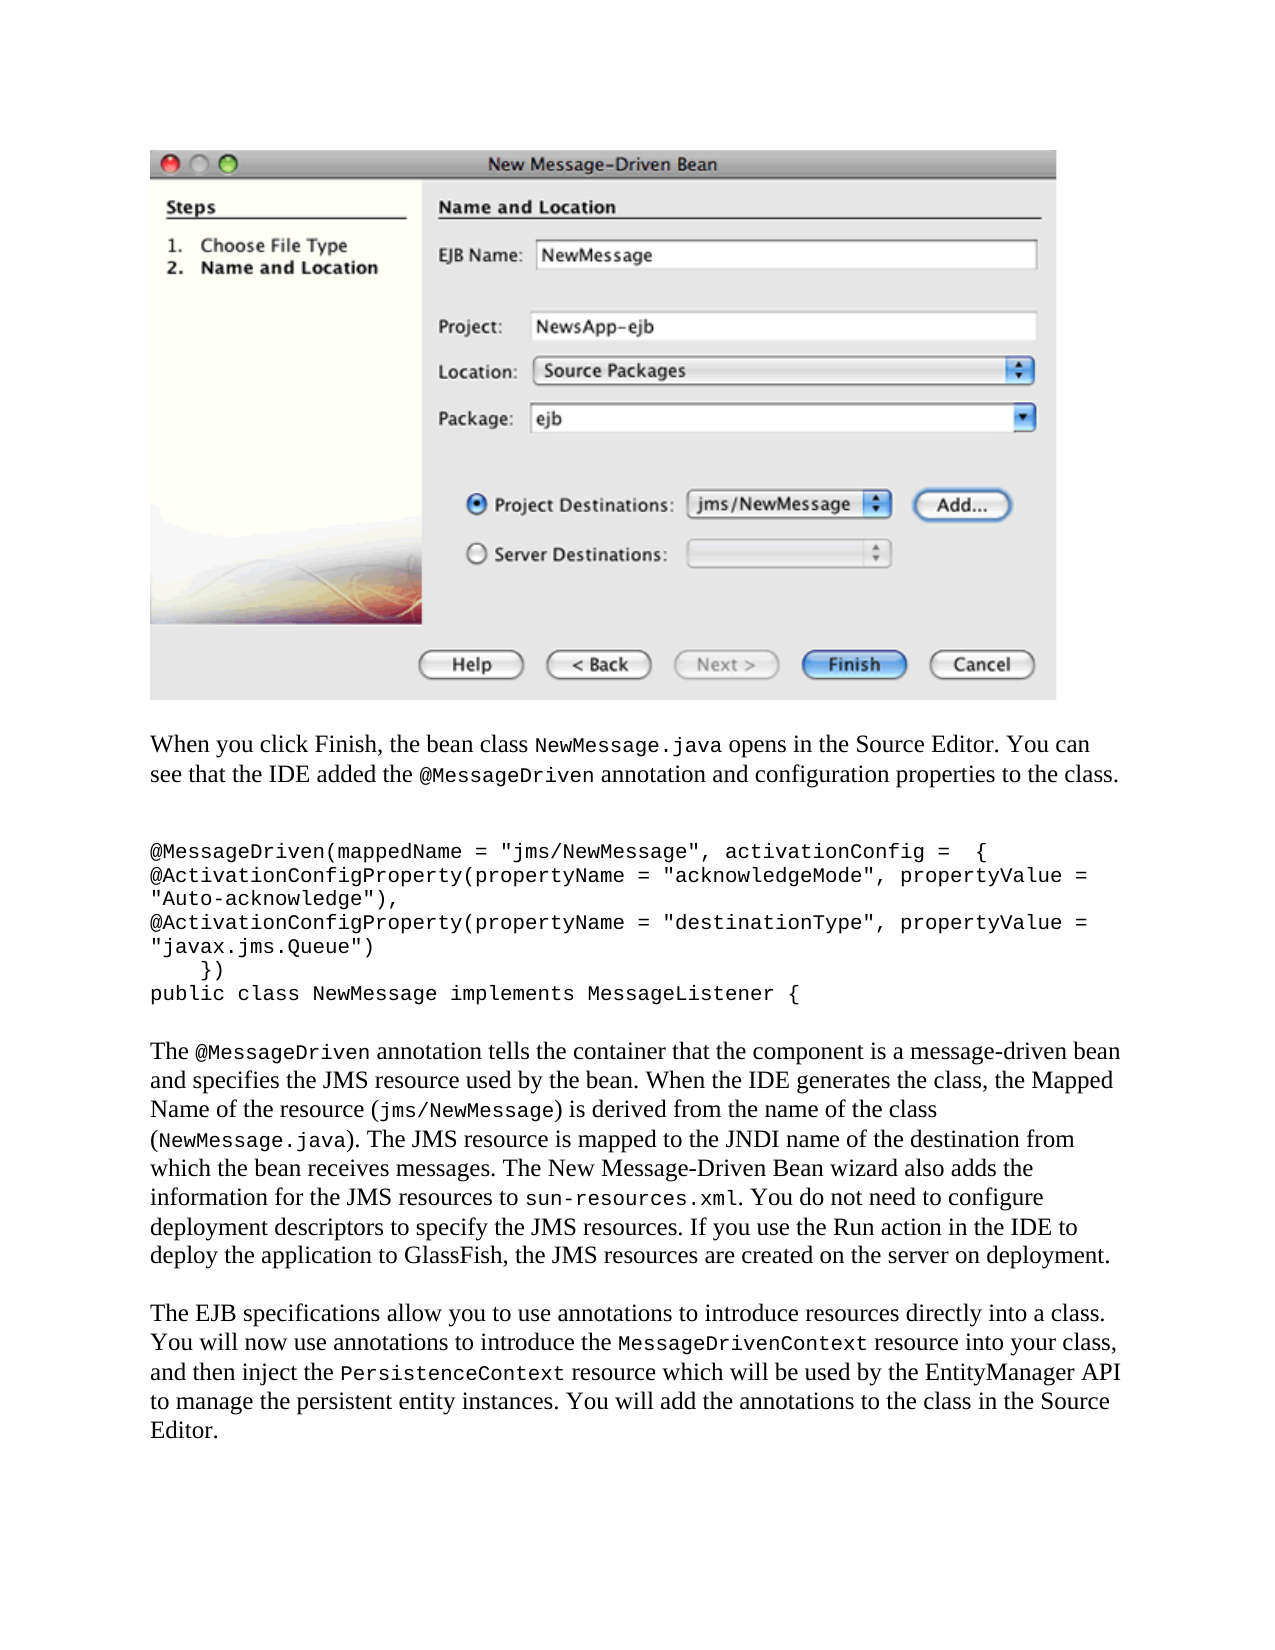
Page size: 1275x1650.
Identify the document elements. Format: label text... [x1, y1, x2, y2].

text @ActivationConfigProperty(propertyName = "destinationType", propertyValue = "javax.jms.Queue") [150, 912, 1125, 959]
text }) [150, 959, 1125, 983]
text The EJB specifications allow you to use annotations to introduce resources directly into a class. You will now use annotations to introduce the MessageDrivenContext resource into your class, and then inject the PersistenceContext resource which will be used by the EntityManager API to manage the persistent entity instances. You will add the annotations to the class in the Source Editor. [150, 1298, 1125, 1444]
text @ActivationConfigProperty(propertyName = "acknowledgeMode", propertyValue = "Auto-acknowledge"), [150, 865, 1125, 912]
text @MessageDriven(mappedName = "jms/NewMessage", activationConfig = { [150, 841, 1125, 865]
text When you click Finish, the bean class NewMessage.java opens in the Source Editor. You can see that the IDE added the @MessageDriven annotation and configuration properties to the class. [150, 729, 1125, 788]
text The @MessageDriven annotation tells the container that the component is a message-driven bean and specifies the JMS resource used by the bean. When the IDE generates the class, the Mapped Name of the resource (jms/NewMessage) is derived from the name of the class (NewMessage.java). The JMS resource is mapped to the JNDI name of the destination from which the bean receives messages. The New Message-Driven Bean wizard also adds the information for the JMS resources to sun-resources.xml. You do not need to configure deployment descriptors to specify the JMS resources. If you use the Run action in the IDE to deploy the application to GlassFish, the JMS resources are created on the server on deployment. [150, 1036, 1125, 1269]
picture [150, 150, 1057, 700]
text public class NewMessage implements MessageListener { [150, 983, 1125, 1007]
